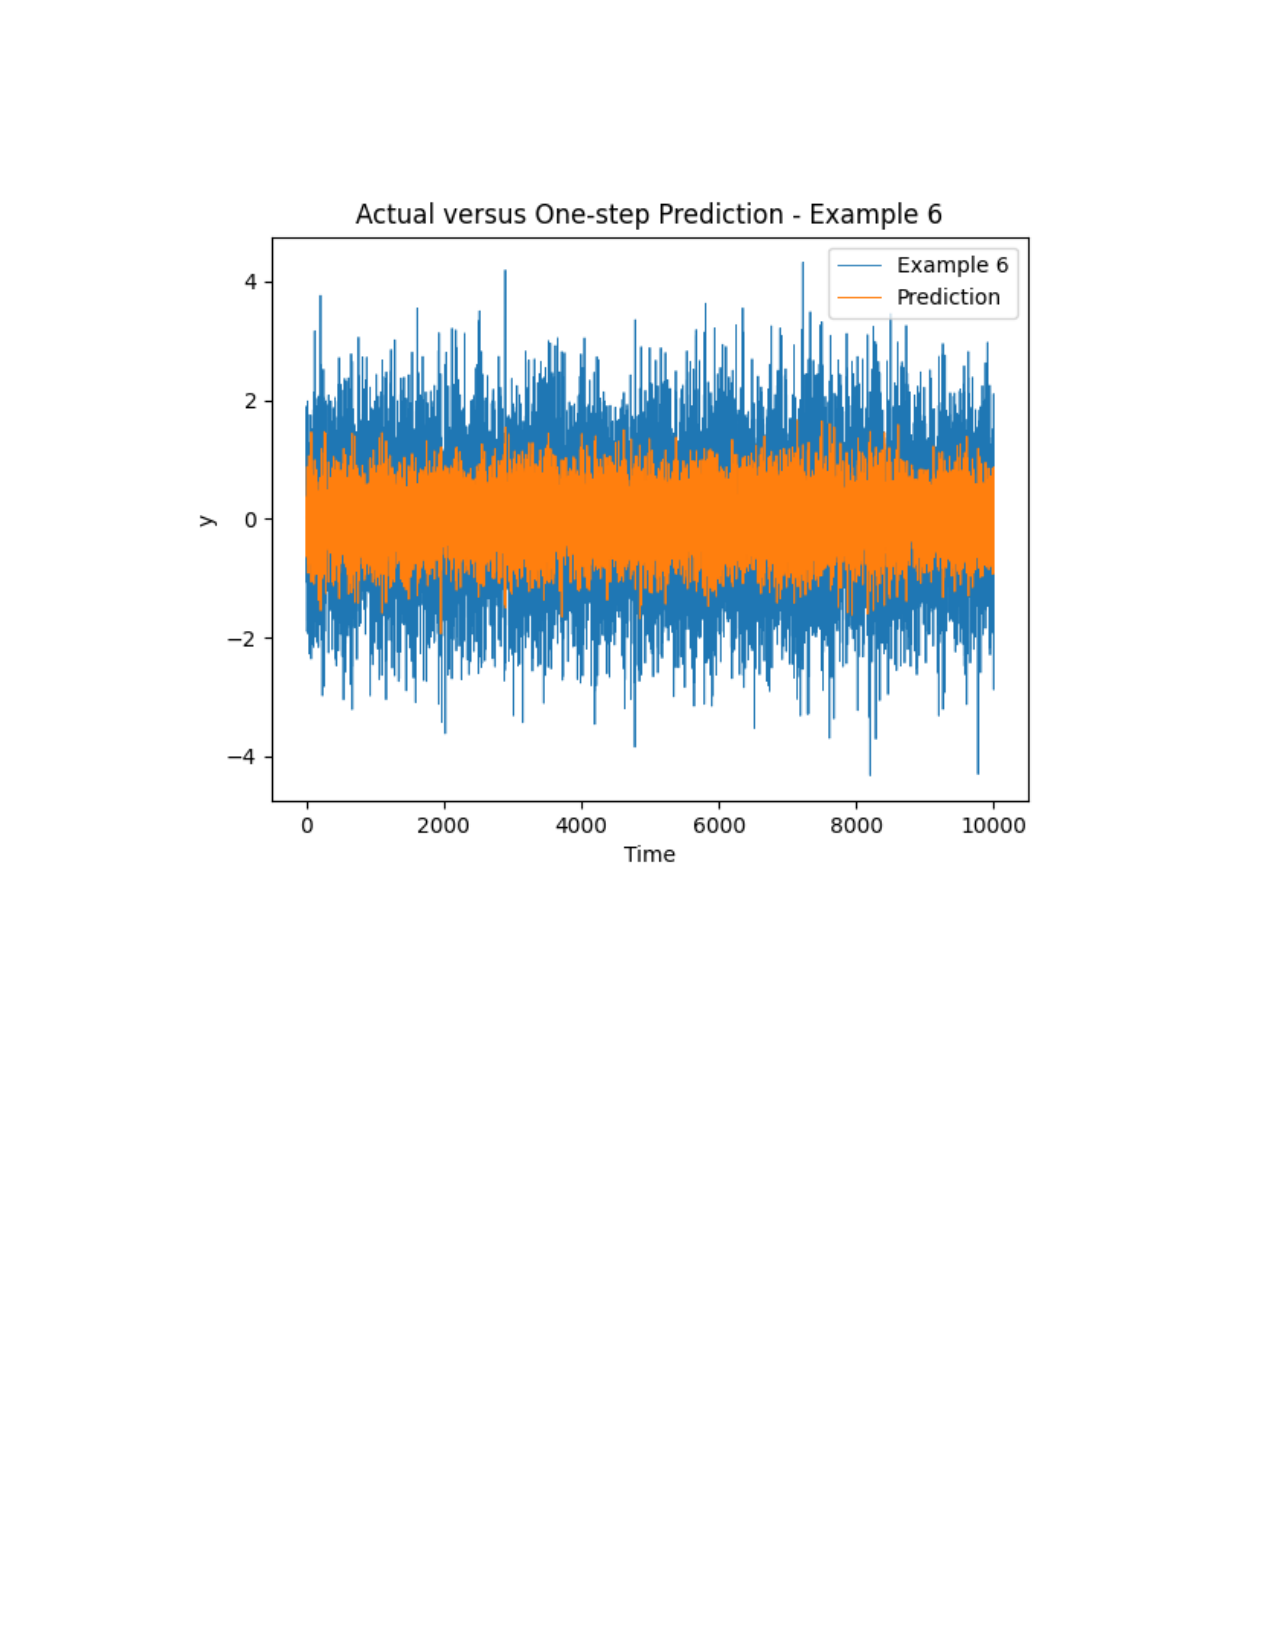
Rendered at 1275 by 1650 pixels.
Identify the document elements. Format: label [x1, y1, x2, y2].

picture [150, 150, 1125, 882]
